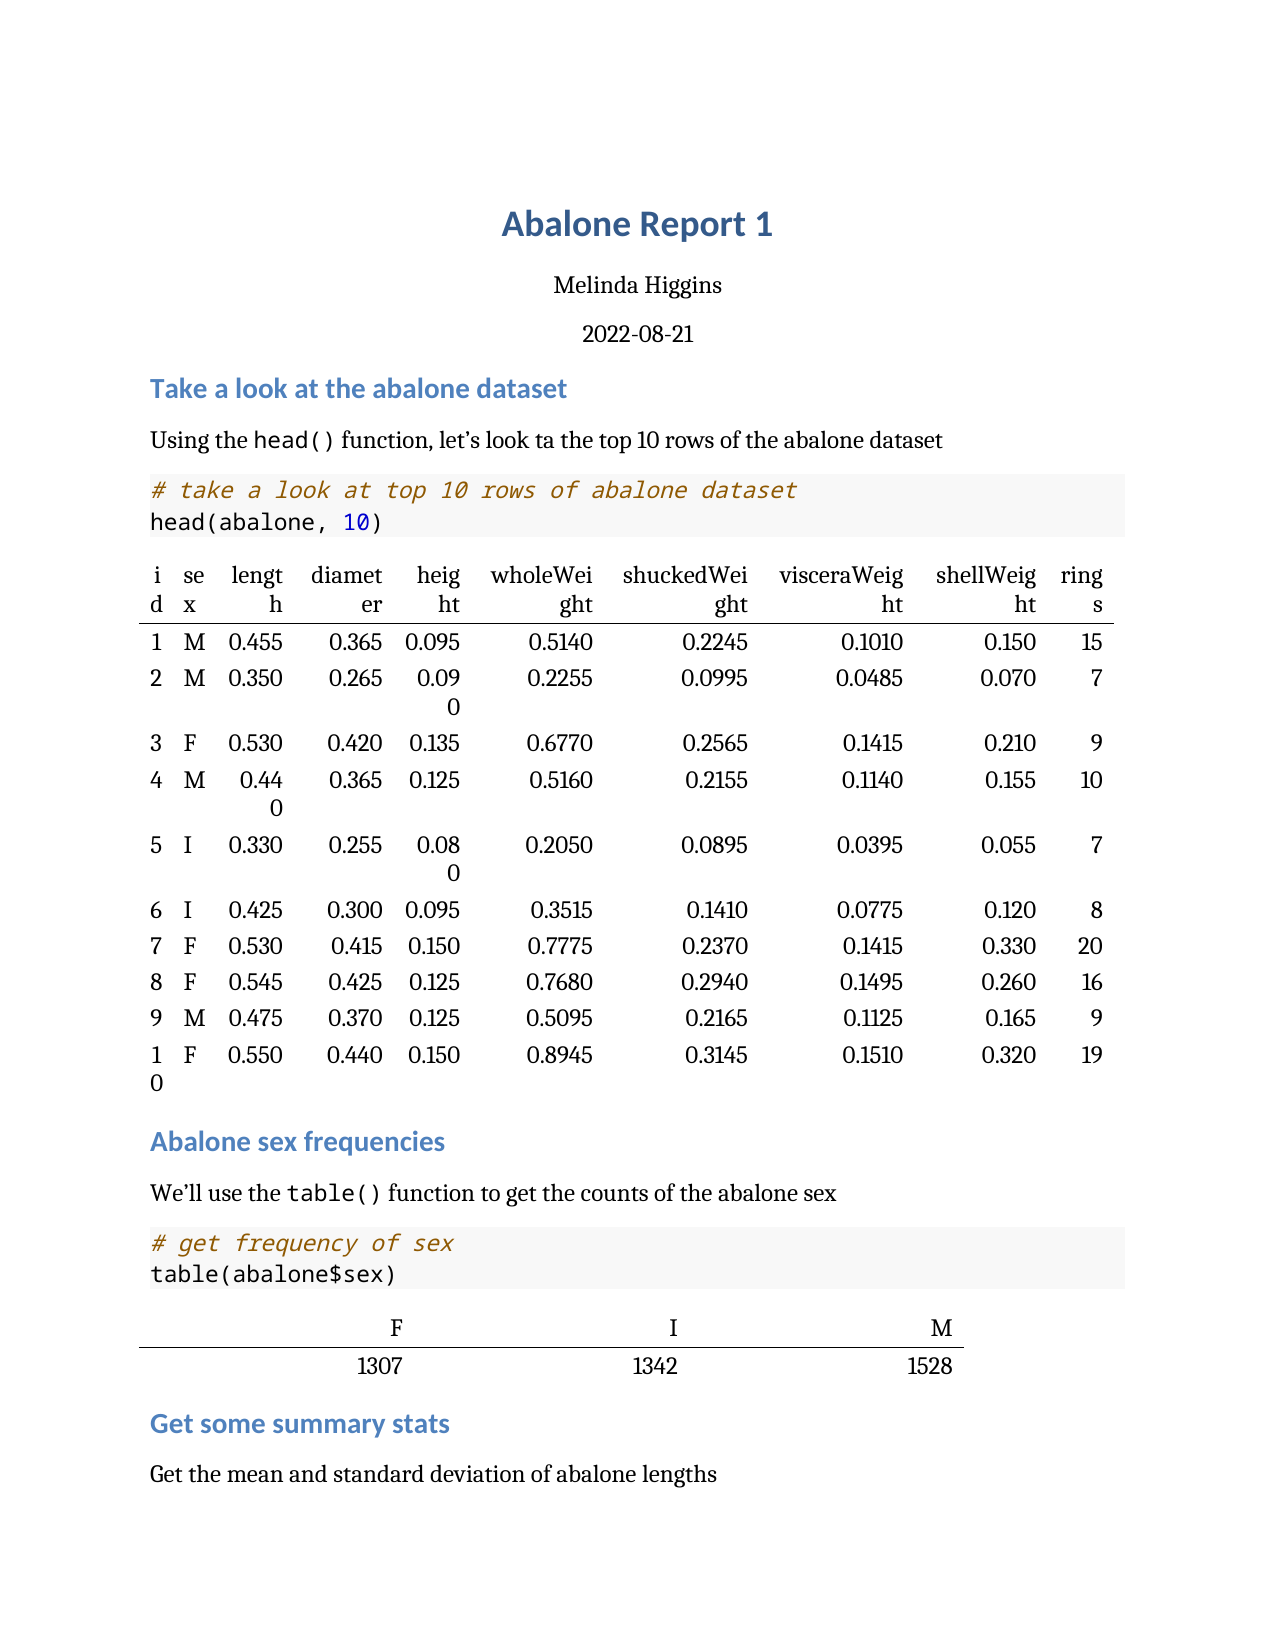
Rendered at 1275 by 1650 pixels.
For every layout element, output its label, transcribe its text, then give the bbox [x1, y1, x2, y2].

table_cell 0.0895 [604, 827, 759, 892]
table_cell 0.3145 [604, 1037, 759, 1102]
table_cell 0.2940 [604, 964, 759, 1001]
table_cell 0.0775 [759, 892, 914, 928]
table_cell 0.1140 [759, 762, 914, 827]
table_cell 8 [139, 964, 172, 1001]
table_header rings [1047, 558, 1114, 623]
table_cell 0.1415 [759, 928, 914, 964]
table_cell 1342 [414, 1348, 689, 1384]
table_header id [139, 558, 172, 623]
text 2022-08-21 [150, 320, 1125, 349]
table_cell 0.070 [914, 661, 1047, 726]
table_cell 0.2370 [604, 928, 759, 964]
table_cell 0.055 [914, 827, 1047, 892]
table_cell 6 [139, 892, 172, 928]
table_cell 0.455 [216, 624, 294, 661]
title Abalone Report 1 [150, 200, 1125, 246]
table_cell 0.7775 [471, 928, 604, 964]
table_cell 0.2155 [604, 762, 759, 827]
table_header wholeWeight [471, 558, 604, 623]
table_cell 0.350 [216, 661, 294, 726]
table_cell M [172, 661, 216, 726]
table_cell 0.155 [914, 762, 1047, 827]
table_cell 0.125 [394, 762, 471, 827]
text Get the mean and standard deviation of abalone lengths [150, 1459, 1125, 1488]
table_cell 0.8945 [471, 1037, 604, 1102]
table_cell 0.080 [394, 827, 471, 892]
table_cell 0.320 [914, 1037, 1047, 1102]
table_cell 0.120 [914, 892, 1047, 928]
table_header visceraWeight [759, 558, 914, 623]
table_cell 0.440 [216, 762, 294, 827]
table_cell 9 [139, 1001, 172, 1037]
table_cell 0.530 [216, 928, 294, 964]
table_cell 0.6770 [471, 726, 604, 762]
table_cell 0.5160 [471, 762, 604, 827]
table_cell 1307 [139, 1348, 414, 1384]
table_cell 0.545 [216, 964, 294, 1001]
table_cell 9 [1047, 726, 1114, 762]
table_cell 0.530 [216, 726, 294, 762]
table_cell 7 [139, 928, 172, 964]
table_cell 0.260 [914, 964, 1047, 1001]
table_cell 0.265 [294, 661, 393, 726]
table_cell 10 [139, 1037, 172, 1102]
table_cell 15 [1047, 624, 1114, 661]
table_cell 0.0995 [604, 661, 759, 726]
table_cell 0.300 [294, 892, 393, 928]
text # take a look at top 10 rows of abalone dataset head(abalone, 10) [384, 474, 1125, 537]
table_cell 0.365 [294, 762, 393, 827]
table_cell 0.090 [394, 661, 471, 726]
text Using the head() function, let’s look ta the top 10 rows of the abalone dataset [150, 424, 1125, 456]
table_cell 0.475 [216, 1001, 294, 1037]
table_cell 0.415 [294, 928, 393, 964]
text We’ll use the table() function to get the counts of the abalone sex [150, 1177, 1125, 1208]
table_header F [139, 1310, 414, 1347]
table_cell 0.330 [914, 928, 1047, 964]
table_cell 8 [1047, 892, 1114, 928]
table_cell I [172, 892, 216, 928]
table_cell 0.210 [914, 726, 1047, 762]
table_cell 9 [1047, 1001, 1114, 1037]
table_cell 7 [1047, 827, 1114, 892]
text Melinda Higgins [150, 271, 1125, 299]
table_header I [414, 1310, 689, 1347]
table_header height [394, 558, 471, 623]
table_cell 0.1125 [759, 1001, 914, 1037]
table_cell 0.150 [394, 928, 471, 964]
table_cell 0.125 [394, 964, 471, 1001]
table_cell 0.2165 [604, 1001, 759, 1037]
table_cell 16 [1047, 964, 1114, 1001]
table_cell 0.425 [216, 892, 294, 928]
table_cell 1 [139, 624, 172, 661]
table_cell 0.1510 [759, 1037, 914, 1102]
table_cell M [172, 624, 216, 661]
table_cell M [172, 762, 216, 827]
table_cell 0.330 [216, 827, 294, 892]
table_cell 0.1410 [604, 892, 759, 928]
table_cell 0.125 [394, 1001, 471, 1037]
table_cell 0.2255 [471, 661, 604, 726]
table_header diameter [294, 558, 393, 623]
subtitle Take a look at the abalone dataset [150, 370, 1125, 406]
table_cell 0.1415 [759, 726, 914, 762]
table_cell 0.165 [914, 1001, 1047, 1037]
table_cell I [172, 827, 216, 892]
table_header sex [172, 558, 216, 623]
table_cell 1528 [689, 1348, 964, 1384]
table_cell 0.150 [914, 624, 1047, 661]
table_cell F [172, 964, 216, 1001]
table_cell 5 [139, 827, 172, 892]
table_cell 10 [1047, 762, 1114, 827]
table_cell 0.2565 [604, 726, 759, 762]
table_cell 0.5140 [471, 624, 604, 661]
table_cell 0.095 [394, 624, 471, 661]
table_cell 0.550 [216, 1037, 294, 1102]
table_cell 0.440 [294, 1037, 393, 1102]
table_cell 0.5095 [471, 1001, 604, 1037]
table_cell 4 [139, 762, 172, 827]
table_cell 0.150 [394, 1037, 471, 1102]
table_cell 0.1495 [759, 964, 914, 1001]
table_cell 20 [1047, 928, 1114, 964]
table_cell 0.425 [294, 964, 393, 1001]
table_cell 0.0395 [759, 827, 914, 892]
table_cell 0.420 [294, 726, 393, 762]
table_cell 0.135 [394, 726, 471, 762]
table_cell 0.370 [294, 1001, 393, 1037]
table_cell 0.2050 [471, 827, 604, 892]
table_cell 0.2245 [604, 624, 759, 661]
table_cell M [172, 1001, 216, 1037]
table_cell 0.255 [294, 827, 393, 892]
table_cell 3 [139, 726, 172, 762]
table_header length [216, 558, 294, 623]
table_cell 7 [1047, 661, 1114, 726]
table_cell 2 [139, 661, 172, 726]
table_cell 19 [1047, 1037, 1114, 1102]
text # get frequency of sex table(abalone$sex) [397, 1227, 1125, 1289]
table_cell 0.095 [394, 892, 471, 928]
table_cell F [172, 1037, 216, 1102]
table_cell 0.365 [294, 624, 393, 661]
table_header M [689, 1310, 964, 1347]
table_cell 0.7680 [471, 964, 604, 1001]
table_cell F [172, 726, 216, 762]
subtitle Get some summary stats [150, 1405, 1125, 1441]
table_header shellWeight [914, 558, 1047, 623]
table_cell F [172, 928, 216, 964]
table_cell 0.1010 [759, 624, 914, 661]
table_cell 0.3515 [471, 892, 604, 928]
subtitle Abalone sex frequencies [150, 1123, 1125, 1158]
table_header shuckedWeight [604, 558, 759, 623]
table_cell 0.0485 [759, 661, 914, 726]
